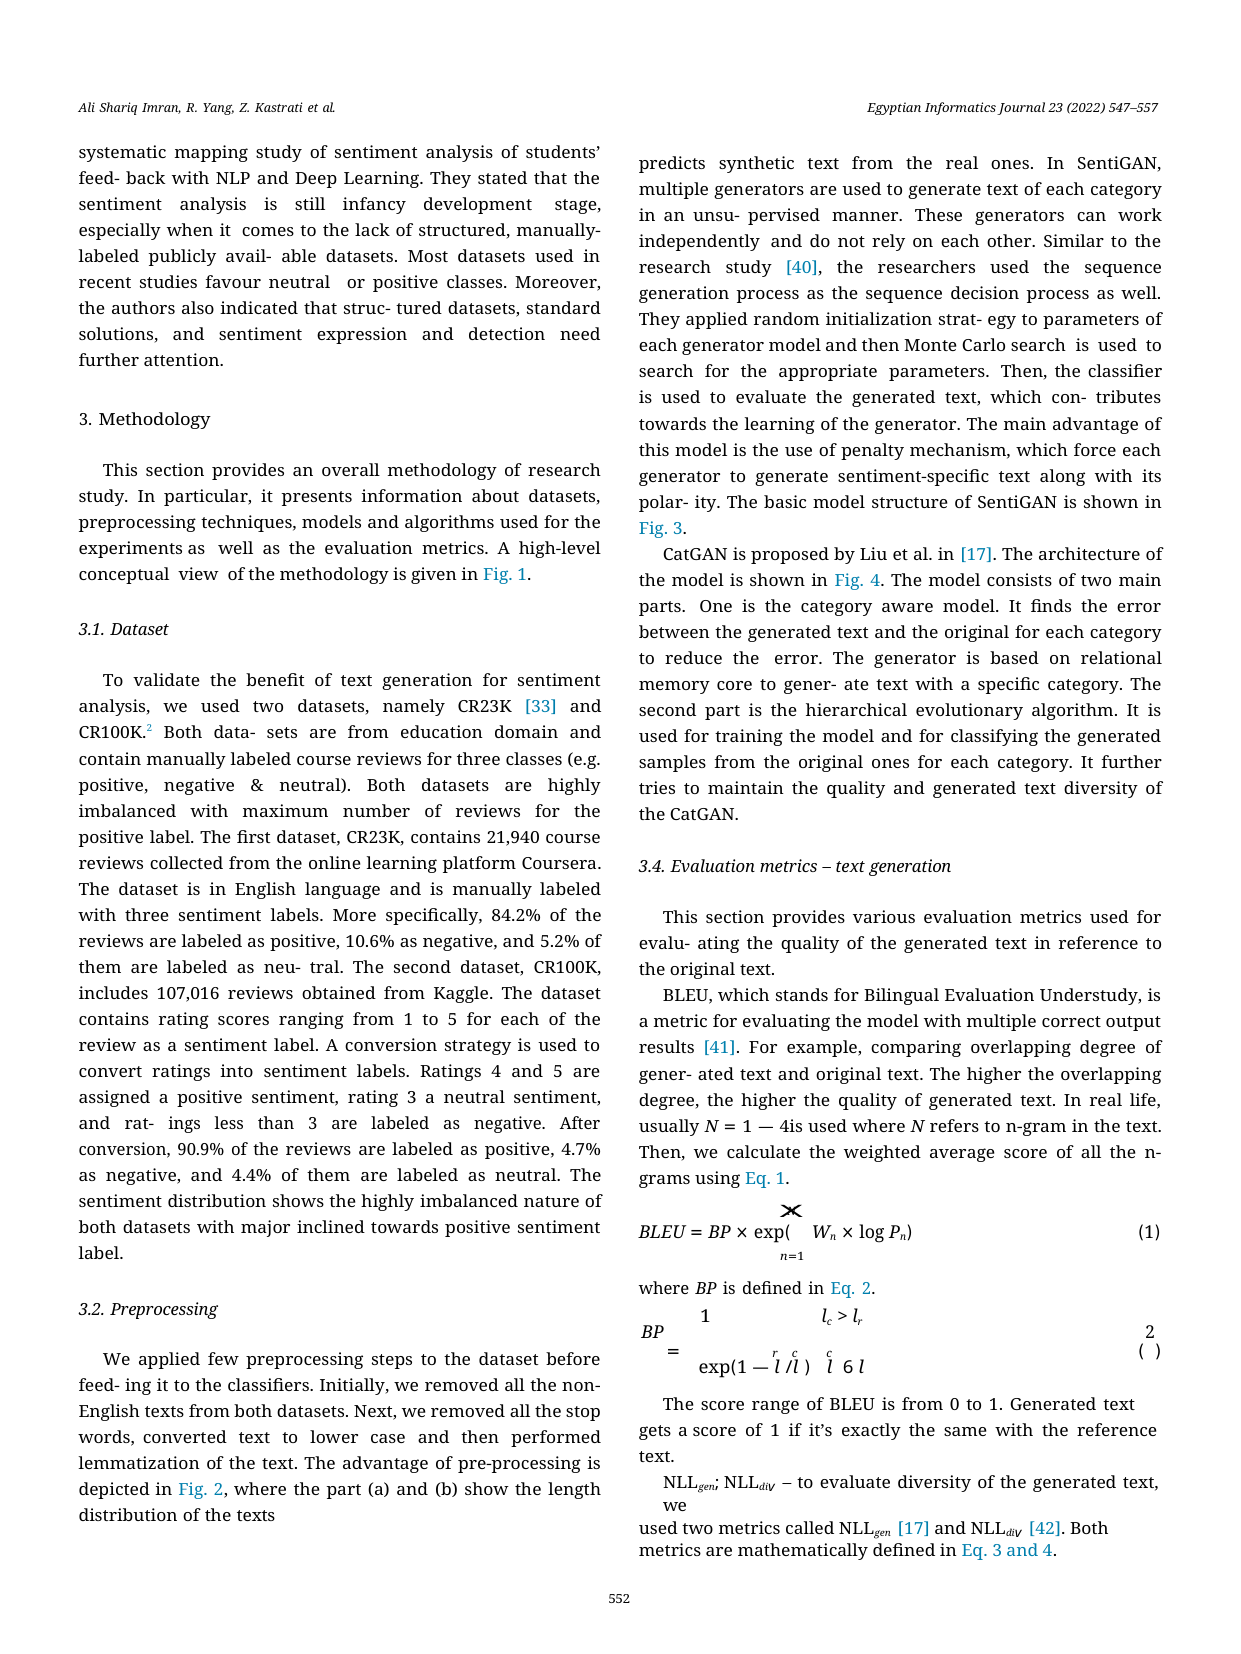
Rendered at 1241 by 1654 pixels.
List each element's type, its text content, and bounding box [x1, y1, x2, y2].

picture [709, 1041, 716, 1050]
text The score range of BLEU is from 0 to 1. Generated text gets a score of 1 if it’s exactly the same with the reference text. [638, 1392, 1173, 1467]
text NLLgen; NLLdiv – to evaluate diversity of the generated text, we [663, 1470, 1173, 1516]
text used two metrics called NLLgen [17] and NLLdiv [42]. Both metrics are mathematically defined in Eq. 3 and 4. [638, 1516, 1169, 1561]
picture [1042, 1544, 1049, 1553]
list Evaluation metrics – text generation [638, 854, 1173, 877]
text BP 1 lc > lr 2 [641, 1307, 1173, 1327]
list Dataset [78, 618, 605, 641]
text BLEU, which stands for Bilingual Evaluation Understudy, is a metric for evaluating the model with multiple correct output results [41]. For example, comparing overlapping degree of gener- ated text and original text. The higher the overlapping degree, the higher the quality of generated text. In real life, usually N = 1 — 4is used where N refers to n-gram in the text. Then, we calculate the weighted average score of all the n-grams using Eq. 1. [638, 984, 1162, 1189]
text where BP is defined in Eq. 2. [638, 1276, 1173, 1299]
list Methodology [78, 407, 605, 430]
text This section provides an overall methodology of research study. In particular, it presents information about datasets, preprocessing techniques, models and algorithms used for the experiments as well as the evaluation metrics. A high-level conceptual view of the methodology is given in Fig. 1. [78, 458, 601, 585]
text predicts synthetic text from the real ones. In SentiGAN, multiple generators are used to generate text of each category in an unsu- pervised manner. These generators can work independently and do not rely on each other. Similar to the research study [40], the researchers used the sequence generation process as the sequence decision process as well. They applied random initialization strat- egy to parameters of each generator model and then Monte Carlo search is used to search for the appropriate parameters. Then, the classifier is used to evaluate the generated text, which con- tributes towards the learning of the generator. The main advantage of this model is the use of penalty mechanism, which force each generator to generate sentiment-specific text along with its polar- ity. The basic model structure of SentiGAN is shown in Fig. 3. [638, 152, 1162, 539]
text n=1 [780, 1248, 1173, 1264]
text N [787, 1203, 1173, 1218]
text BLEU = BP × exp( Wn × log Pn) (1) [638, 1219, 1173, 1244]
text = exp(1 — l /l ) l 6 l ( ) [666, 1348, 1173, 1379]
text We applied few preprocessing steps to the dataset before feed- ing it to the classifiers. Initially, we removed all the non-English texts from both datasets. Next, we removed all the stop words, converted text to lower case and then performed lemmatization of the text. The advantage of pre-processing is depicted in Fig. 2, where the part (a) and (b) show the length distribution of the texts [78, 1348, 601, 1527]
text To validate the benefit of text generation for sentiment analysis, we used two datasets, namely CR23K [33] and CR100K.2 Both data- sets are from education domain and contain manually labeled course reviews for three classes (e.g. positive, negative & neutral). Both datasets are highly imbalanced with maximum number of reviews for the positive label. The first dataset, CR23K, contains 21,940 course reviews collected from the online learning platform Coursera. The dataset is in English language and is manually labeled with three sentiment labels. More specifically, 84.2% of the reviews are labeled as positive, 10.6% as negative, and 5.2% of them are labeled as neu- tral. The second dataset, CR100K, includes 107,016 reviews obtained from Kaggle. The dataset contains rating scores ranging from 1 to 5 for each of the review as a sentiment label. A conversion strategy is used to convert ratings into sentiment labels. Ratings 4 and 5 are assigned a positive sentiment, rating 3 a neutral sentiment, and rat- ings less than 3 are labeled as negative. After conversion, 90.9% of the reviews are labeled as positive, 4.7% as negative, and 4.4% of them are labeled as neutral. The sentiment distribution shows the highly imbalanced nature of both datasets with major inclined towards positive sentiment label. [78, 669, 601, 1264]
list Preprocessing [78, 1297, 605, 1320]
picture [791, 261, 797, 270]
text This section provides various evaluation metrics used for evalu- ating the quality of the generated text in reference to the original text. [638, 906, 1162, 981]
text CatGAN is proposed by Liu et al. in [17]. The architecture of the model is shown in Fig. 4. The model consists of two main parts. One is the category aware model. It finds the error between the generated text and the original for each category to reduce the error. The generator is based on relational memory core to gener- ate text with a specific category. The second part is the hierarchical evolutionary algorithm. It is used for training the model and for classifying the generated samples from the original ones for each category. It further tries to maintain the quality and generated text diversity of the CatGAN. [638, 542, 1162, 826]
text systematic mapping study of sentiment analysis of students’ feed- back with NLP and Deep Learning. They stated that the sentiment analysis is still infancy development stage, especially when it comes to the lack of structured, manually-labeled publicly avail- able datasets. Most datasets used in recent studies favour neutral or positive classes. Moreover, the authors also indicated that struc- tured datasets, standard solutions, and sentiment expression and detection need further attention. [78, 140, 601, 371]
